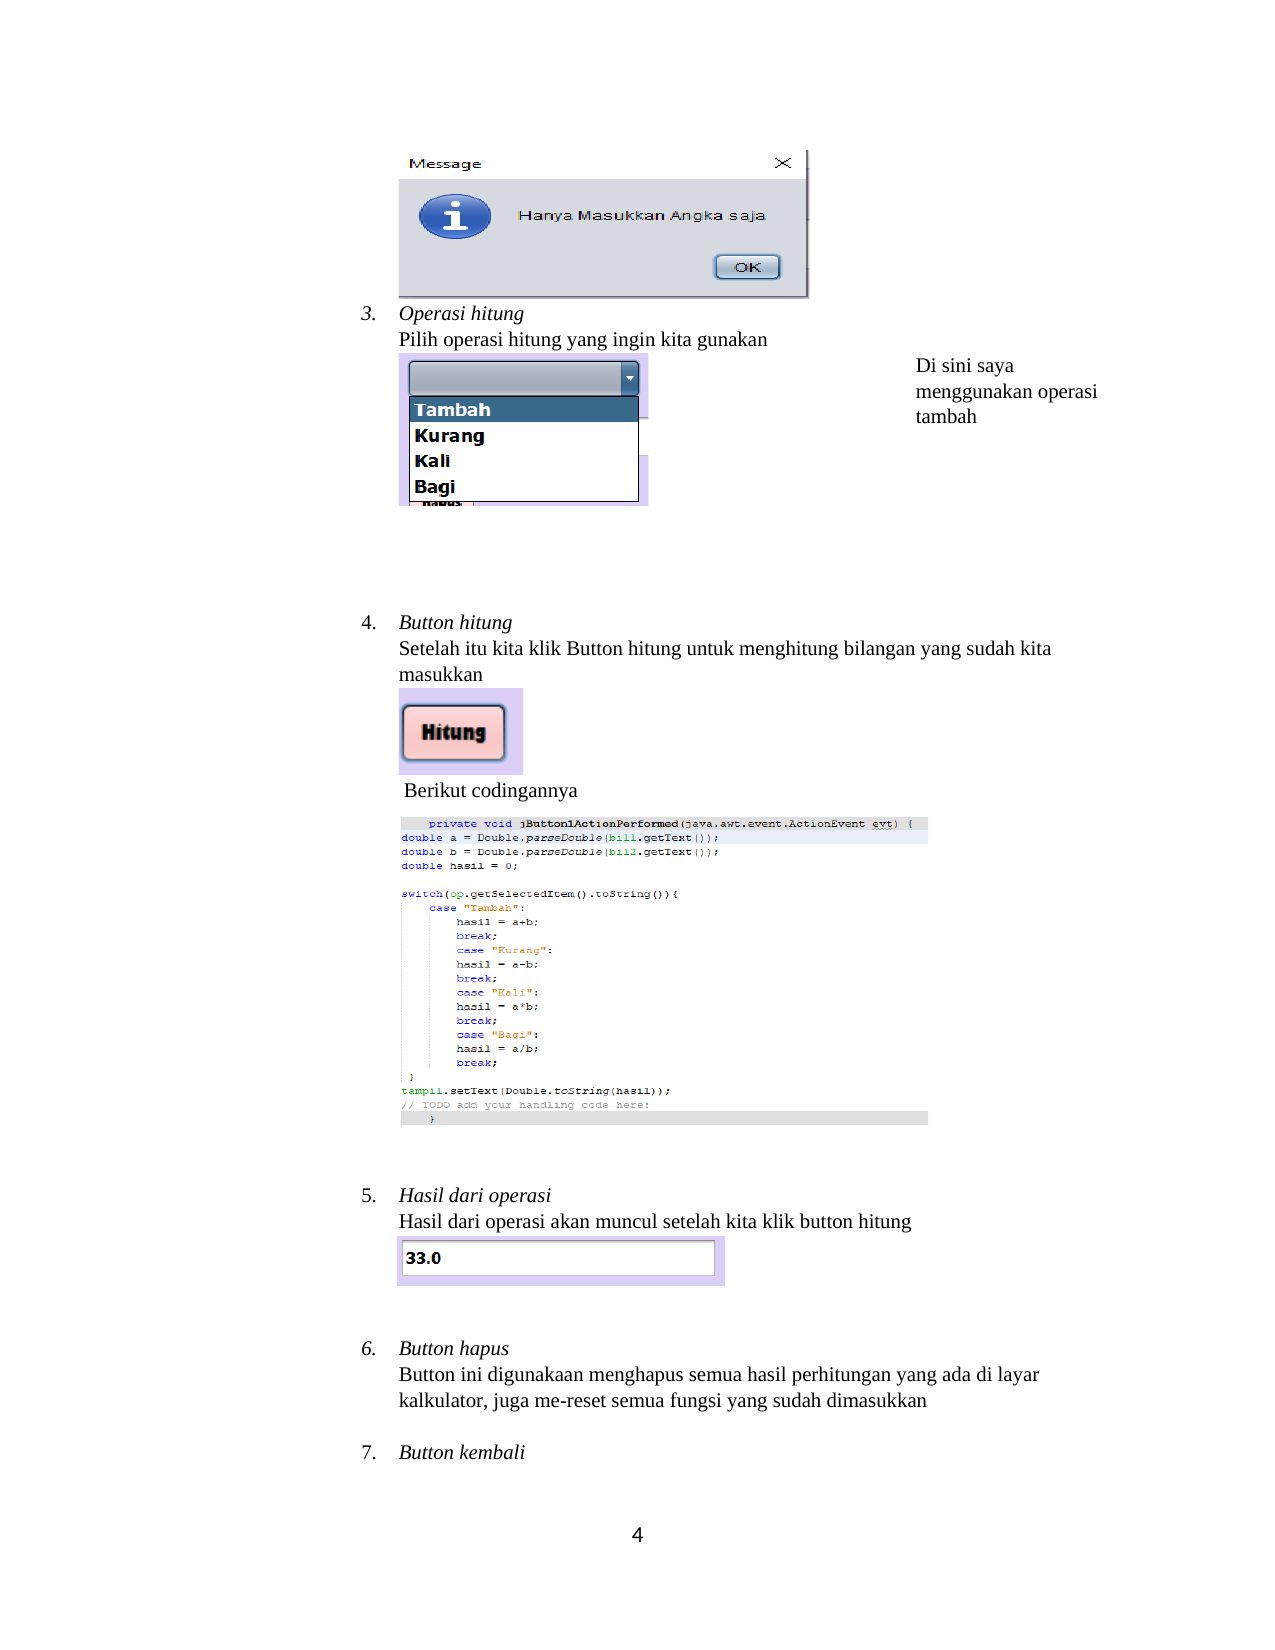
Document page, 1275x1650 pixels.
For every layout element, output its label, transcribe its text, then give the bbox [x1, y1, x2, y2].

picture [398, 688, 524, 775]
list Operasi hitung [361, 301, 1125, 325]
list Button ini digunakaan menghapus semua hasil perhitungan yang ada di layar kalkulator, juga me-reset semua fungsi yang sudah dimasukkan [398, 1362, 1125, 1412]
picture [393, 817, 929, 1128]
list Hasil dari operasi [361, 1183, 1125, 1207]
list Button kembali [361, 1440, 1125, 1464]
list Hasil dari operasi akan muncul setelah kita klik button hitung [398, 1209, 1125, 1233]
picture [398, 150, 810, 299]
list Di sini saya menggunakan operasi tambah [649, 353, 1125, 428]
picture [396, 1236, 725, 1286]
list Pilih operasi hitung yang ingin kita gunakan [398, 327, 1125, 351]
list Setelah itu kita klik Button hitung untuk menghitung bilangan yang sudah kita masukkan [398, 636, 1125, 686]
picture [398, 353, 649, 506]
list Button hitung [361, 610, 1125, 634]
list Button hapus [361, 1336, 1125, 1360]
list Berikut codingannya [398, 688, 1125, 802]
